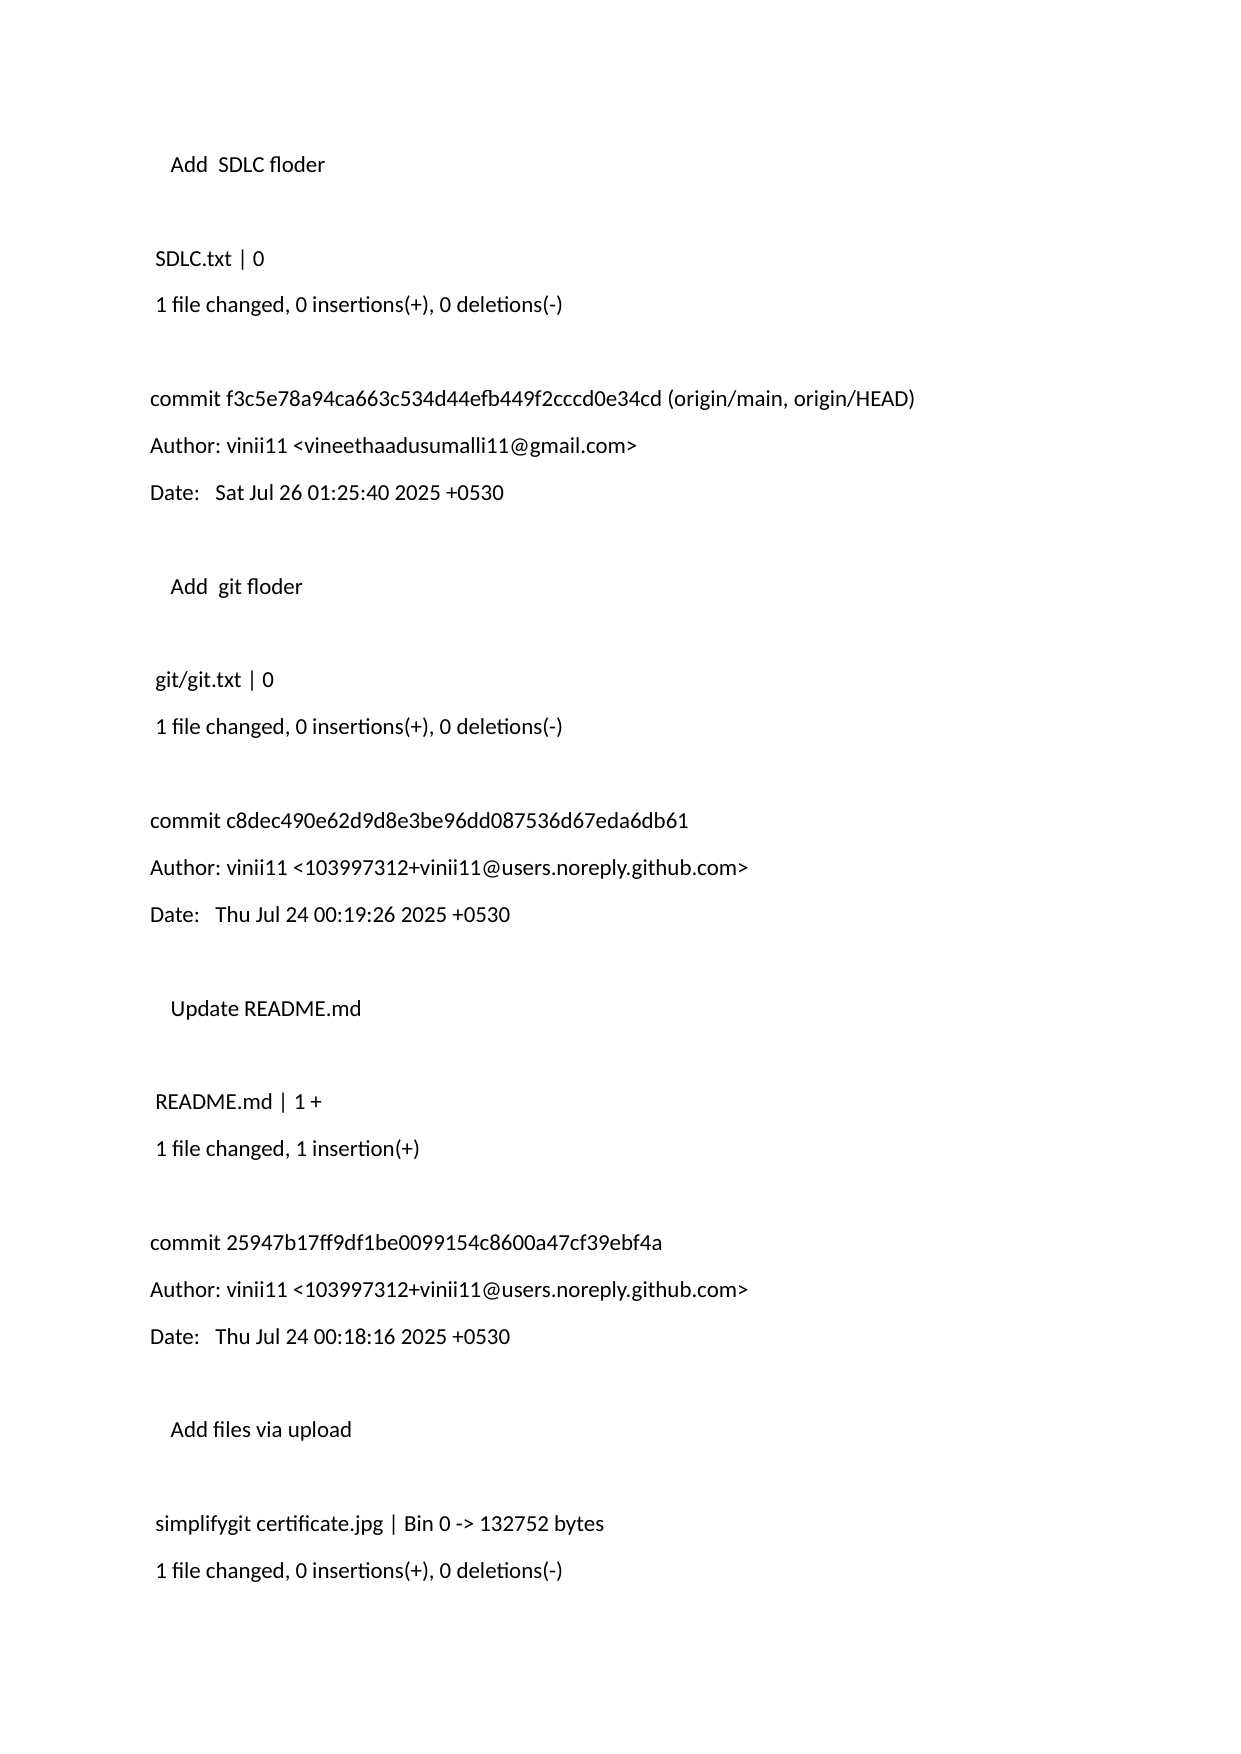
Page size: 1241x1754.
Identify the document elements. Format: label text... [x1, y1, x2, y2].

text Author: vinii11 <103997312+vinii11@users.noreply.github.com> [150, 1275, 1090, 1303]
text 1 file changed, 0 insertions(+), 0 deletions(-) [150, 1556, 1090, 1584]
text simplifygit certificate.jpg | Bin 0 -> 132752 bytes [150, 1509, 1090, 1537]
text Add git floder [150, 572, 1090, 600]
text Date: Thu Jul 24 00:18:16 2025 +0530 [150, 1322, 1090, 1350]
text commit f3c5e78a94ca663c534d44efb449f2cccd0e34cd (origin/main, origin/HEAD) [150, 384, 1090, 412]
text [150, 431, 1090, 459]
text 1 file changed, 0 insertions(+), 0 deletions(-) [150, 712, 1090, 741]
text 1 file changed, 1 insertion(+) [150, 1134, 1090, 1162]
text Add SDLC floder [150, 150, 1090, 178]
text Author: vinii11 <103997312+vinii11@users.noreply.github.com> [150, 853, 1090, 881]
text git/git.txt | 0 [150, 666, 1090, 694]
text SDLC.txt | 0 [150, 244, 1090, 272]
text Date: Thu Jul 24 00:19:26 2025 +0530 [150, 900, 1090, 928]
text commit 25947b17ff9df1be0099154c8600a47cf39ebf4a [150, 1228, 1090, 1256]
text Add files via upload [150, 1416, 1090, 1444]
text 1 file changed, 0 insertions(+), 0 deletions(-) [150, 291, 1090, 319]
text Date: Sat Jul 26 01:25:40 2025 +0530 [150, 478, 1090, 506]
text README.md | 1 + [150, 1087, 1090, 1116]
text Update README.md [150, 994, 1090, 1022]
text commit c8dec490e62d9d8e3be96dd087536d67eda6db61 [150, 806, 1090, 834]
